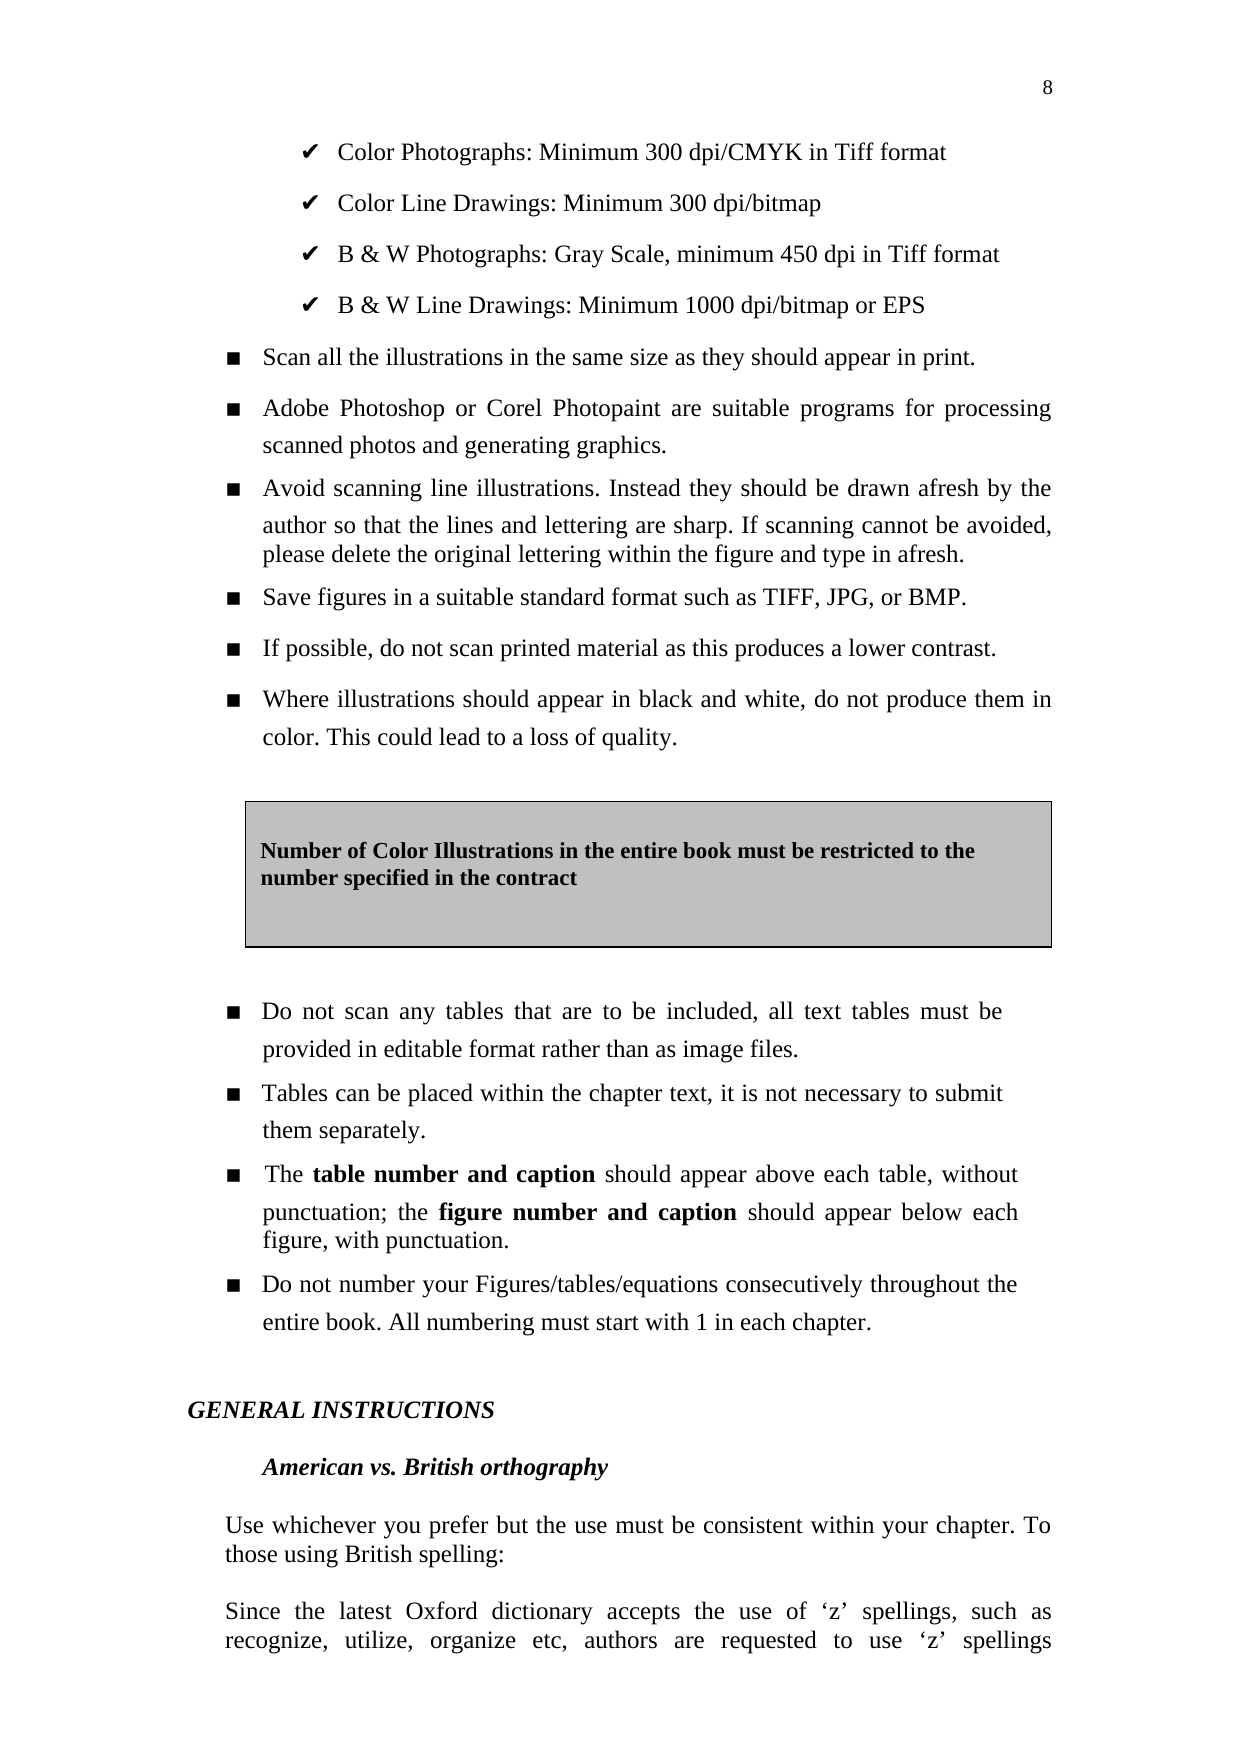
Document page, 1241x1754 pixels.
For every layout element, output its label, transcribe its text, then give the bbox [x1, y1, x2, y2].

list Color Photographs: Minimum 300 dpi/CMYK in Tiff format [300, 123, 1053, 174]
text GENERAL INSTRUCTIONS [187, 1395, 1038, 1424]
list Do not number your Figures/tables/equations consecutively throughout the entire book. All numbering must start with 1 in each chapter. [225, 1256, 1019, 1336]
list Color Line Drawings: Minimum 300 dpi/bitmap [300, 174, 1053, 226]
list Where illustrations should appear in black and white, do not produce them in color. This could lead to a loss of quality. [225, 671, 1053, 751]
list Tables can be placed within the chapter text, it is not necessary to submit them separately. [225, 1064, 1004, 1144]
list B & W Photographs: Gray Scale, minimum 450 dpi in Tiff format [300, 226, 1053, 277]
list B & W Line Drawings: Minimum 1000 dpi/bitmap or EPS [300, 277, 1053, 328]
list Do not scan any tables that are to be included, all text tables must be provided in editable format rather than as image files. [225, 982, 1004, 1062]
list If possible, do not scan printed material as this produces a lower contrast. [225, 619, 1053, 671]
list Adobe Photoshop or Corel Photopaint are suitable programs for processing scanned photos and generating graphics. [225, 379, 1053, 459]
list Save figures in a suitable standard format such as TIFF, JPG, or BMP. [225, 568, 1053, 619]
text American vs. British orthography [187, 1452, 1053, 1481]
text Use whichever you prefer but the use must be consistent within your chapter. To those using British spelling: [225, 1510, 1053, 1567]
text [225, 1596, 1053, 1654]
list Scan all the illustrations in the same size as they should appear in print. [225, 328, 1053, 379]
list The table number and caption should appear above each table, without punctuation; the figure number and caption should appear below each figure, with punctuation. [225, 1146, 1019, 1254]
list Avoid scanning line illustrations. Instead they should be drawn afresh by the author so that the lines and lettering are sharp. If scanning cannot be avoided, please delete the original lettering within the figure and type in afresh. [225, 459, 1053, 568]
